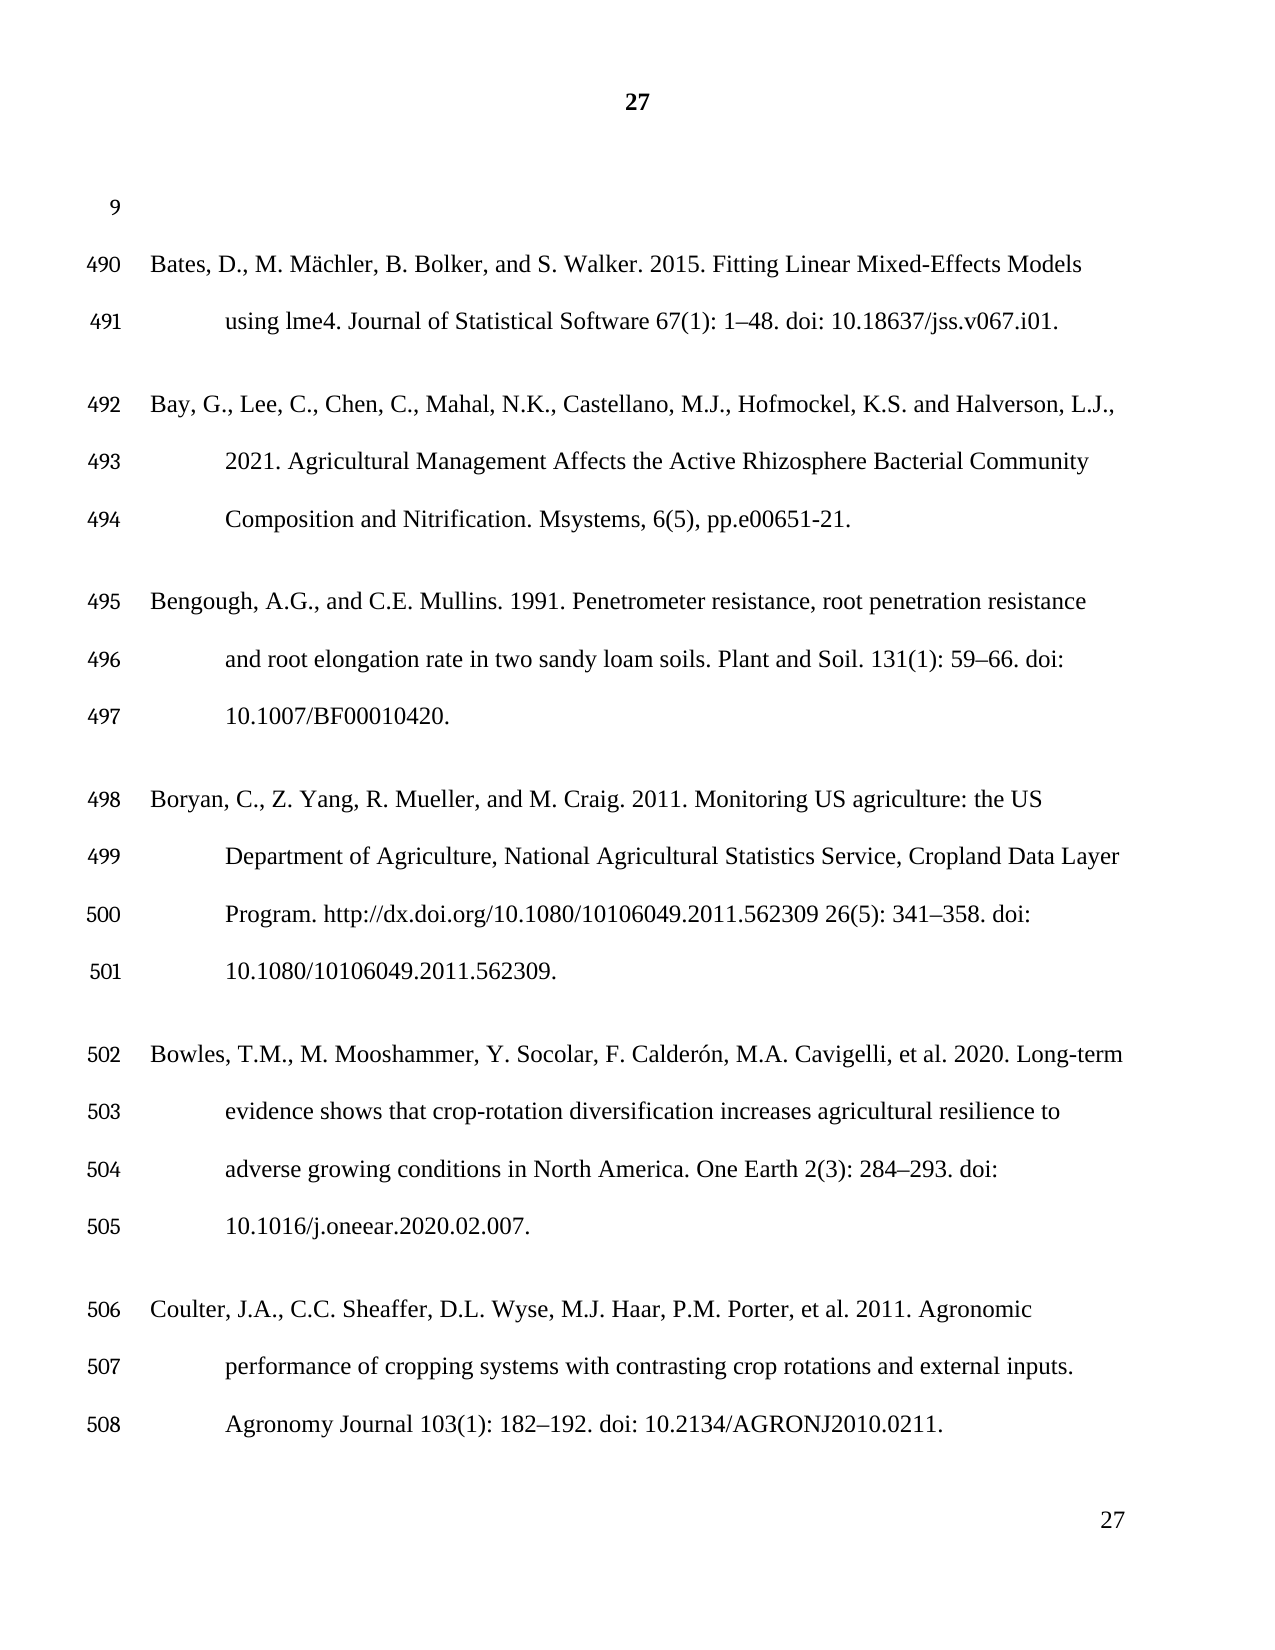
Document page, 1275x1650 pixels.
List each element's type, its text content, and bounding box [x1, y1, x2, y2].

text Boryan, C., Z. Yang, R. Mueller, and M. Craig. 2011. Monitoring US agriculture: the US Department of Agriculture, National Agricultural Statistics Service, Cropland Data Layer Program. http://dx.doi.org/10.1080/10106049.2011.562309 26(5): 341–358. doi: 10.1080/10106049.2011.562309. [150, 784, 1125, 985]
text Bowles, T.M., M. Mooshammer, Y. Socolar, F. Calderón, M.A. Cavigelli, et al. 2020. Long-term evidence shows that crop-rotation diversification increases agricultural resilience to adverse growing conditions in North America. One Earth 2(3): 284–293. doi: 10.1016/j.oneear.2020.02.007. [150, 1039, 1125, 1240]
text Bates, D., M. Mächler, B. Bolker, and S. Walker. 2015. Fitting Linear Mixed-Effects Models using lme4. Journal of Statistical Software 67(1): 1–48. doi: 10.18637/jss.v067.i01. [150, 249, 1125, 335]
text Coulter, J.A., C.C. Sheaffer, D.L. Wyse, M.J. Haar, P.M. Porter, et al. 2011. Agronomic performance of cropping systems with contrasting crop rotations and external inputs. Agronomy Journal 103(1): 182–192. doi: 10.2134/AGRONJ2010.0211. [150, 1294, 1125, 1437]
text Bay, G., Lee, C., Chen, C., Mahal, N.K., Castellano, M.J., Hofmockel, K.S. and Halverson, L.J., 2021. Agricultural Management Affects the Active Rhizosphere Bacterial Community Composition and Nitrification. Msystems, 6(5), pp.e00651-21. [150, 389, 1125, 532]
text Bengough, A.G., and C.E. Mullins. 1991. Penetrometer resistance, root penetration resistance and root elongation rate in two sandy loam soils. Plant and Soil. 131(1): 59–66. doi: 10.1007/BF00010420. [150, 586, 1125, 730]
